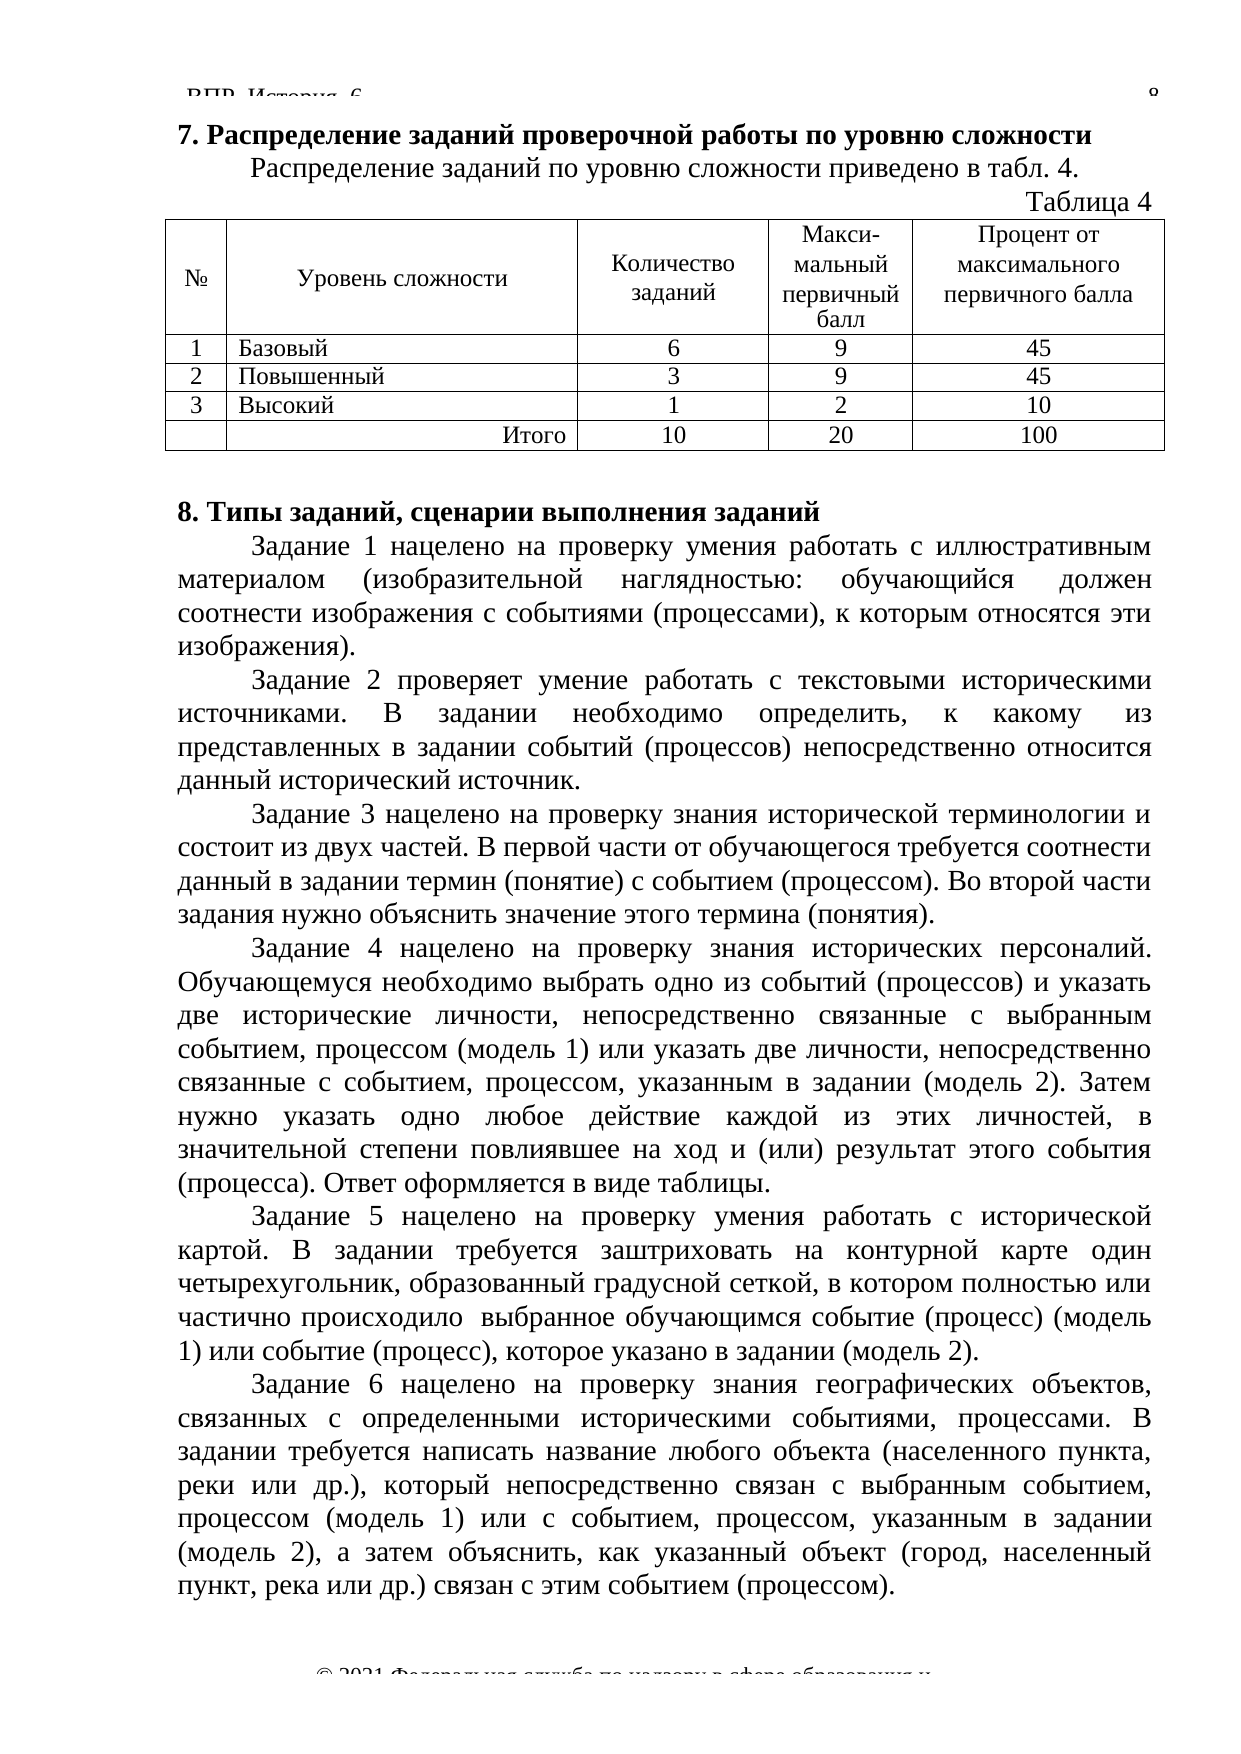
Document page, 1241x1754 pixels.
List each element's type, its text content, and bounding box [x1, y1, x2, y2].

table_cell 2 [769, 392, 912, 420]
text Задание 3 нацелено на проверку знания исторической терминологии и состоит из двух частей. В первой части от обучающегося требуется соотнести данный в задании термин (понятие) с событием (процессом). Во второй части задания нужно объяснить значение этого термина (понятия). [177, 796, 1152, 930]
table_cell 20 [769, 421, 912, 450]
table_cell 1 [166, 335, 226, 363]
table_cell Повышенный [227, 364, 577, 391]
table_header Макси- мальный первичный балл [769, 220, 912, 334]
table_cell [166, 421, 226, 450]
table_cell 9 [769, 335, 912, 363]
subtitle Типы заданий, сценарии выполнения заданий [177, 494, 1186, 528]
table_cell 3 [166, 392, 226, 420]
table_cell 1 [578, 392, 768, 420]
table_cell 45 [913, 335, 1164, 363]
text Распределение заданий по уровню сложности приведено в табл. 4. [250, 151, 1186, 184]
table_cell 10 [578, 421, 768, 450]
table_cell 2 [166, 364, 226, 391]
text Задание 1 нацелено на проверку умения работать с иллюстративным материалом (изобразительной наглядностью: обучающийся должен соотнести изображения с событиями (процессами), к которым относятся эти изображения). [177, 528, 1152, 662]
text Задание 2 проверяет умение работать с текстовыми историческими источниками. В задании необходимо определить, к какому из представленных в задании событий (процессов) непосредственно относится данный исторический источник. [177, 662, 1152, 796]
table_cell 100 [913, 421, 1164, 450]
table_header Количество заданий [578, 220, 768, 334]
table_cell 9 [769, 364, 912, 391]
table_cell 45 [913, 364, 1164, 391]
text Задание 5 нацелено на проверку умения работать с исторической картой. В задании требуется заштриховать на контурной карте один четырехугольник, образованный градусной сеткой, в котором полностью или частично происходило выбранное обучающимся событие (процесс) (модель 1) или событие (процесс), которое указано в задании (модель 2). [177, 1198, 1152, 1366]
text Задание 6 нацелено на проверку знания географических объектов, связанных с определенными историческими событиями, процессами. В задании требуется написать название любого объекта (населенного пункта, реки или др.), который непосредственно связан с выбранным событием, процессом (модель 1) или с событием, процессом, указанным в задании (модель 2), а затем объяснить, как указанный объект (город, населенный пункт, река или др.) связан с этим событием (процессом). [177, 1366, 1152, 1601]
table_header Процент от максимального первичного балла [913, 220, 1164, 334]
table_cell 6 [578, 335, 768, 363]
subtitle Распределение заданий проверочной работы по уровню сложности [177, 118, 1186, 151]
table_cell Базовый [227, 335, 577, 363]
table_cell Высокий [227, 392, 577, 420]
text Таблица 4 [1025, 184, 1186, 218]
table_cell 3 [578, 364, 768, 391]
text Задание 4 нацелено на проверку знания исторических персоналий. Обучающемуся необходимо выбрать одно из событий (процессов) и указать две исторические личности, непосредственно связанные с выбранным событием, процессом (модель 1) или указать две личности, непосредственно связанные с событием, процессом, указанным в задании (модель 2). Затем нужно указать одно любое действие каждой из этих личностей, в значительной степени повлиявшее на ход и (или) результат этого события (процесса). Ответ оформляется в виде таблицы. [177, 930, 1152, 1198]
table_header Уровень сложности [227, 220, 577, 334]
table_cell Итого [227, 421, 577, 450]
table_cell 10 [913, 392, 1164, 420]
table_header № [166, 220, 226, 334]
